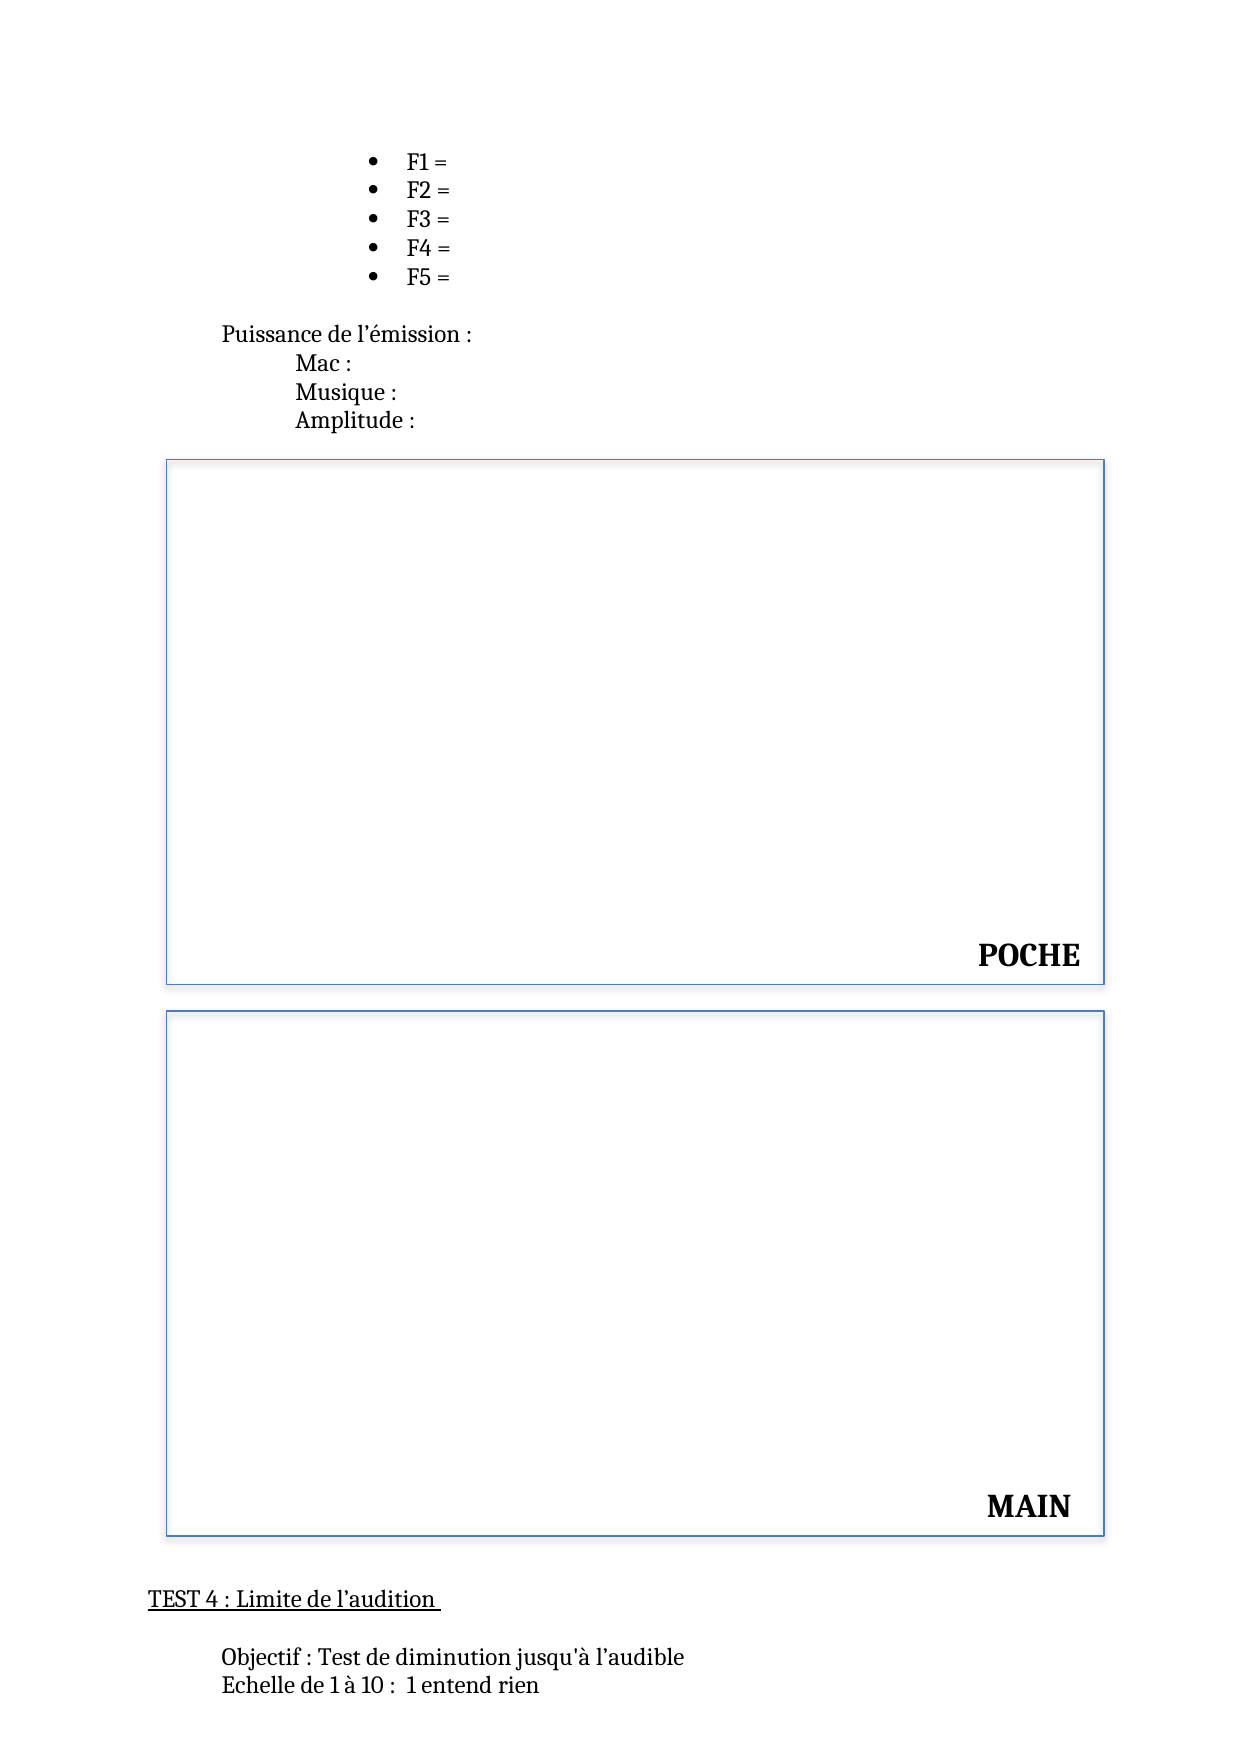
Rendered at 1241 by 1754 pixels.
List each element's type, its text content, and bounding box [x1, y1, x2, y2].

list F3 = [369, 205, 1093, 234]
list F2 = [369, 176, 1093, 205]
text TEST 4 : Limite de l’audition [148, 1585, 1093, 1614]
text Objectif : Test de diminution jusqu'à l’audible [148, 1643, 1093, 1671]
text Echelle de 1 à 10 : 1 entend rien [148, 1671, 1093, 1700]
list F5 = [369, 263, 1093, 291]
text Puissance de l’émission : [148, 320, 1093, 349]
text Musique : [148, 378, 1093, 406]
list F1 = [369, 148, 1093, 176]
list F4 = [369, 234, 1093, 263]
text Mac : [148, 349, 1093, 378]
text Amplitude : [148, 406, 1093, 435]
